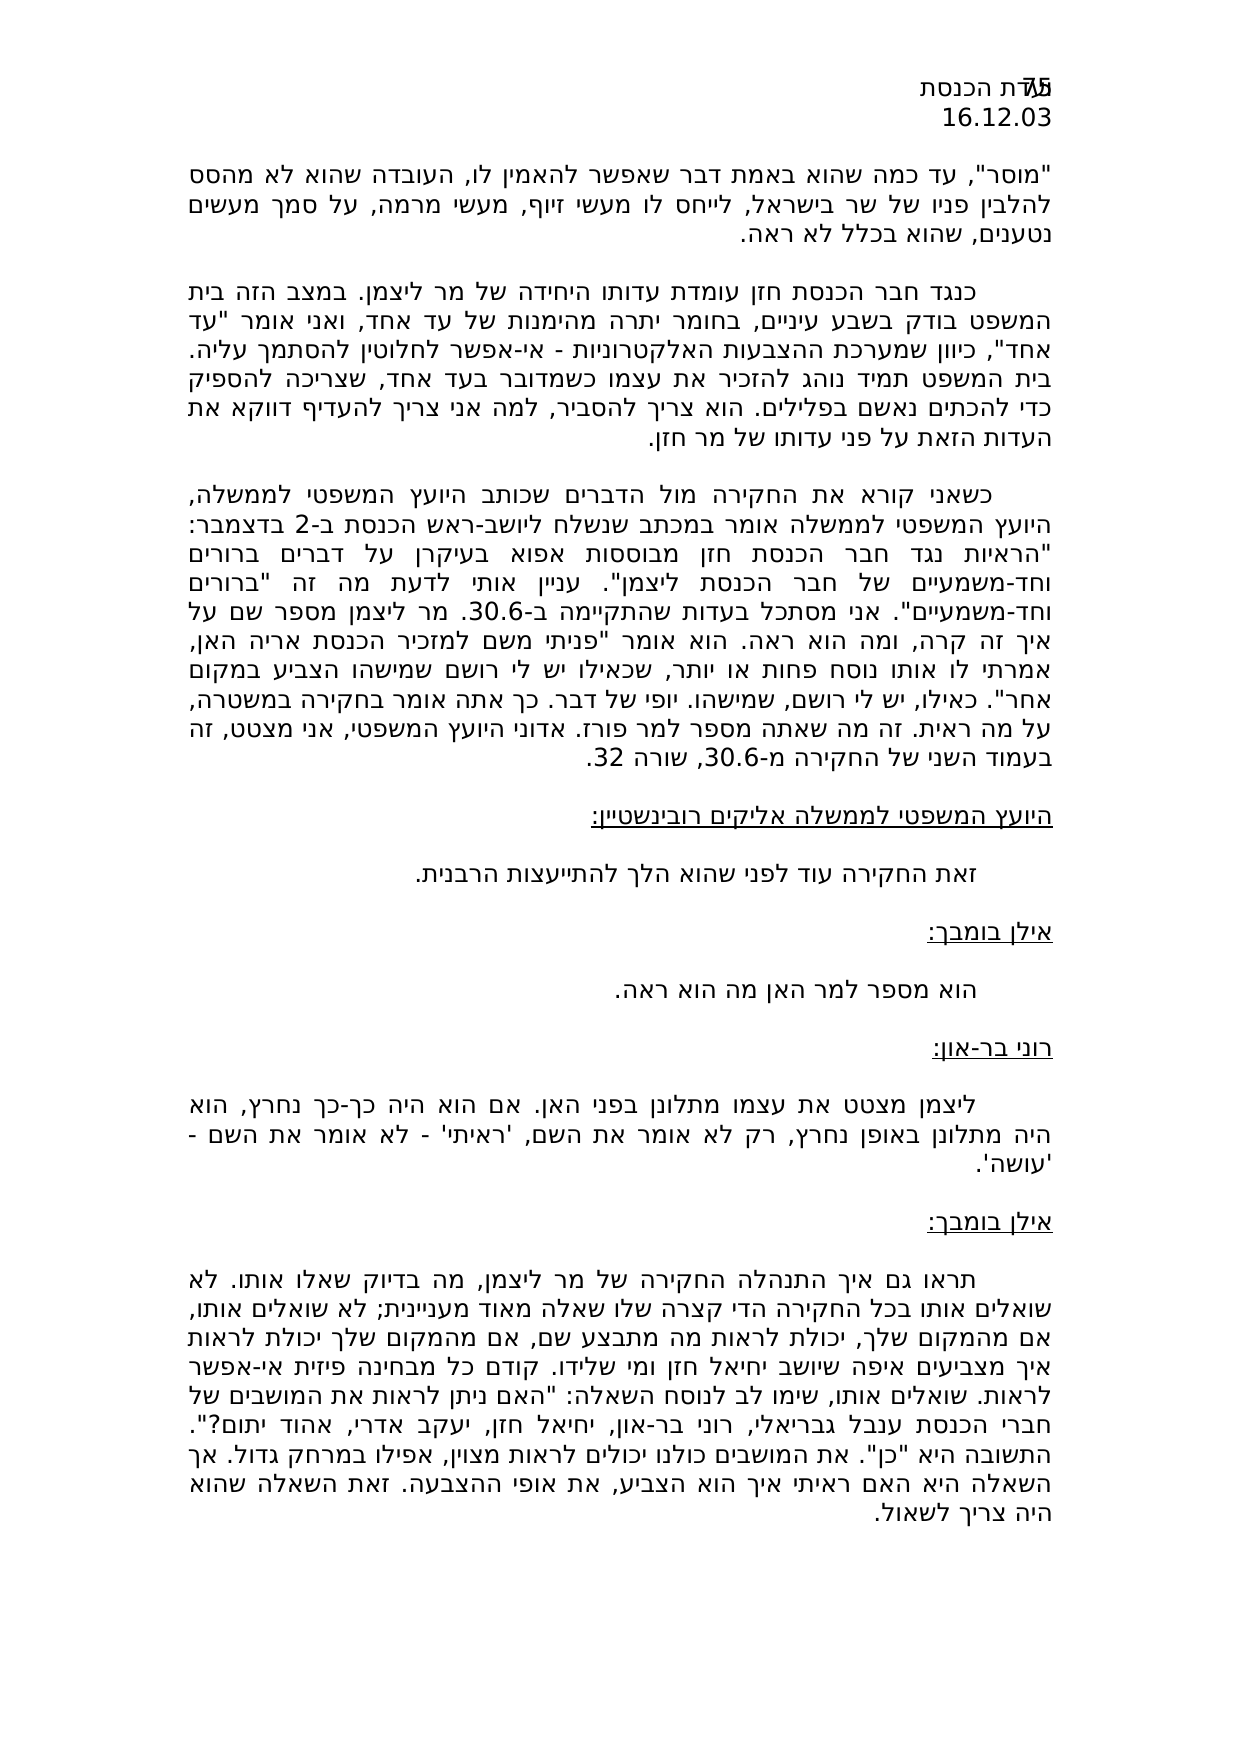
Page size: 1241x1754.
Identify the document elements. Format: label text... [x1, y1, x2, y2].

text אילן בומבך: [187, 917, 1053, 946]
text הוא מספר למר האן מה הוא ראה. [187, 975, 1053, 1004]
text כשאני קורא את החקירה מול הדברים שכותב היועץ המשפטי לממשלה, היועץ המשפטי לממשלה אומר במכתב שנשלח ליושב-ראש הכנסת ב-2 בדצמבר: "הראיות נגד חבר הכנסת חזן מבוססות אפוא בעיקרן על דברים ברורים וחד-משמעיים של חבר הכנסת ליצמן". עניין אותי לדעת מה זה "ברורים וחד-משמעיים". אני מסתכל בעדות שהתקיימה ב-30.6. מר ליצמן מספר שם על איך זה קרה, ומה הוא ראה. הוא אומר "פניתי משם למזכיר הכנסת אריה האן, אמרתי לו אותו נוסח פחות או יותר, שכאילו יש לי רושם שמישהו הצביע במקום אחר". כאילו, יש לי רושם, שמישהו. יופי של דבר. כך אתה אומר בחקירה במשטרה, על מה ראית. זה מה שאתה מספר למר פורז. אדוני היועץ המשפטי, אני מצטט, זה בעמוד השני של החקירה מ-30.6, שורה 32. [187, 481, 1053, 772]
text היועץ המשפטי לממשלה אליקים רובינשטיין: [187, 801, 1053, 830]
text תראו גם איך התנהלה החקירה של מר ליצמן, מה בדיוק שאלו אותו. לא שואלים אותו בכל החקירה הדי קצרה שלו שאלה מאוד מעניינית; לא שואלים אותו, אם מהמקום שלך, יכולת לראות מה מתבצע שם, אם מהמקום שלך יכולת לראות איך מצביעים איפה שיושב יחיאל חזן ומי שלידו. קודם כל מבחינה פיזית אי-אפשר לראות. שואלים אותו, שימו לב לנוסח השאלה: "האם ניתן לראות את המושבים של חברי הכנסת ענבל גבריאלי, רוני בר-און, יחיאל חזן, יעקב אדרי, אהוד יתום?". התשובה היא "כן". את המושבים כולנו יכולים לראות מצוין, אפילו במרחק גדול. אך השאלה היא האם ראיתי איך הוא הצביע, את אופי ההצבעה. זאת השאלה שהוא היה צריך לשאול. [187, 1265, 1053, 1527]
text אילן בומבך: [187, 1207, 1053, 1236]
text כנגד חבר הכנסת חזן עומדת עדותו היחידה של מר ליצמן. במצב הזה בית המשפט בודק בשבע עיניים, בחומר יתרה מהימנות של עד אחד, ואני אומר "עד אחד", כיוון שמערכת ההצבעות האלקטרוניות - אי-אפשר לחלוטין להסתמך עליה. בית המשפט תמיד נוהג להזכיר את עצמו כשמדובר בעד אחד, שצריכה להספיק כדי להכתים נאשם בפלילים. הוא צריך להסביר, למה אני צריך להעדיף דווקא את העדות הזאת על פני עדותו של מר חזן. [187, 277, 1053, 452]
text רוני בר-און: [187, 1033, 1053, 1062]
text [187, 161, 1053, 248]
text ליצמן מצטט את עצמו מתלונן בפני האן. אם הוא היה כך-כך נחרץ, הוא היה מתלונן באופן נחרץ, רק לא אומר את השם, 'ראיתי' - לא אומר את השם - 'עושה'. [187, 1091, 1053, 1178]
text זאת החקירה עוד לפני שהוא הלך להתייעצות הרבנית. [187, 859, 1053, 888]
